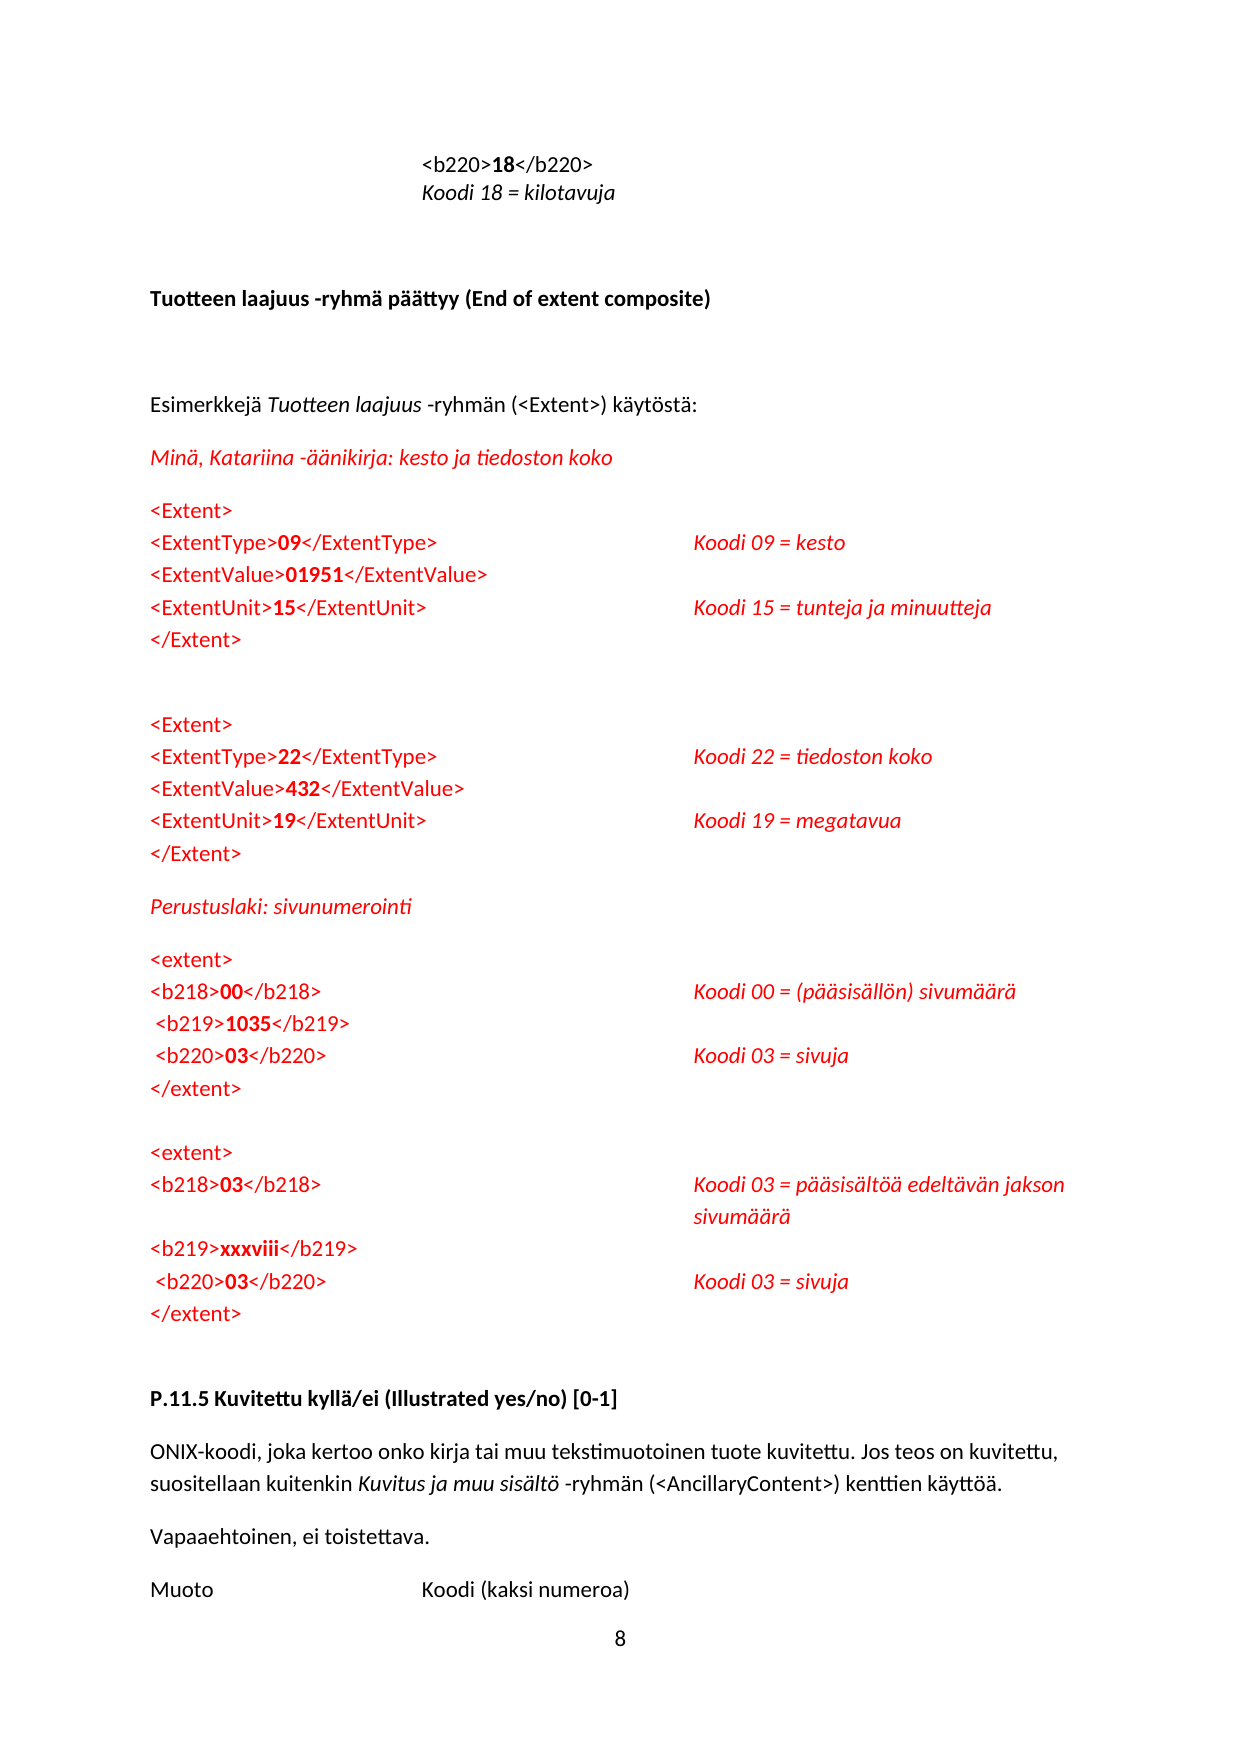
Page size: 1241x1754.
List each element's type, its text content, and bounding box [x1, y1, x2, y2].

text <Extent> <ExtentType>22</ExtentType> Koodi 22 = tiedoston koko <ExtentValue>432</ExtentValue> <ExtentUnit>19</ExtentUnit> Koodi 19 = megatavua </Extent> [150, 710, 1090, 867]
text <b220>18</b220> [286, 150, 1090, 178]
text Esimerkkejä Tuotteen laajuus -ryhmän (<Extent>) käytöstä: [150, 390, 1090, 418]
text <b219>xxxviii</b219> <b220>03</b220> Koodi 03 = sivuja </extent> [150, 1234, 1090, 1327]
text <extent> <b218>03</b218> Koodi 03 = pääsisältöä edeltävän jakson [150, 1138, 1090, 1198]
text ONIX-koodi, joka kertoo onko kirja tai muu tekstimuotoinen tuote kuvitettu. Jos teos on kuvitettu, suositellaan kuitenkin Kuvitus ja muu sisältö -ryhmän (<AncillaryContent>) kenttien käyttöä. [150, 1437, 1090, 1497]
text sivumäärä [557, 1202, 1090, 1230]
text Perustuslaki: sivunumerointi [150, 892, 1090, 920]
text <Extent> <ExtentType>09</ExtentType> Koodi 09 = kesto <ExtentValue>01951</ExtentValue> <ExtentUnit>15</ExtentUnit> Koodi 15 = tunteja ja minuutteja </Extent> [150, 496, 1090, 685]
text Minä, Katariina -äänikirja: kesto ja tiedoston koko [150, 443, 1090, 471]
text Tuotteen laajuus -ryhmä päättyy (End of extent composite) [150, 284, 1090, 312]
text Vapaaehtoinen, ei toistettava. [150, 1522, 1090, 1550]
text Koodi 18 = kilotavuja [286, 178, 1090, 206]
text Muoto Koodi (kaksi numeroa) [150, 1575, 1090, 1603]
text <extent> <b218>00</b218> Koodi 00 = (pääsisällön) sivumäärä <b219>1035</b219> <b220>03</b220> Koodi 03 = sivuja </extent> [150, 945, 1090, 1134]
text P.11.5 Kuvitettu kyllä/ei (Illustrated yes/no) [0-1] [150, 1384, 1090, 1412]
